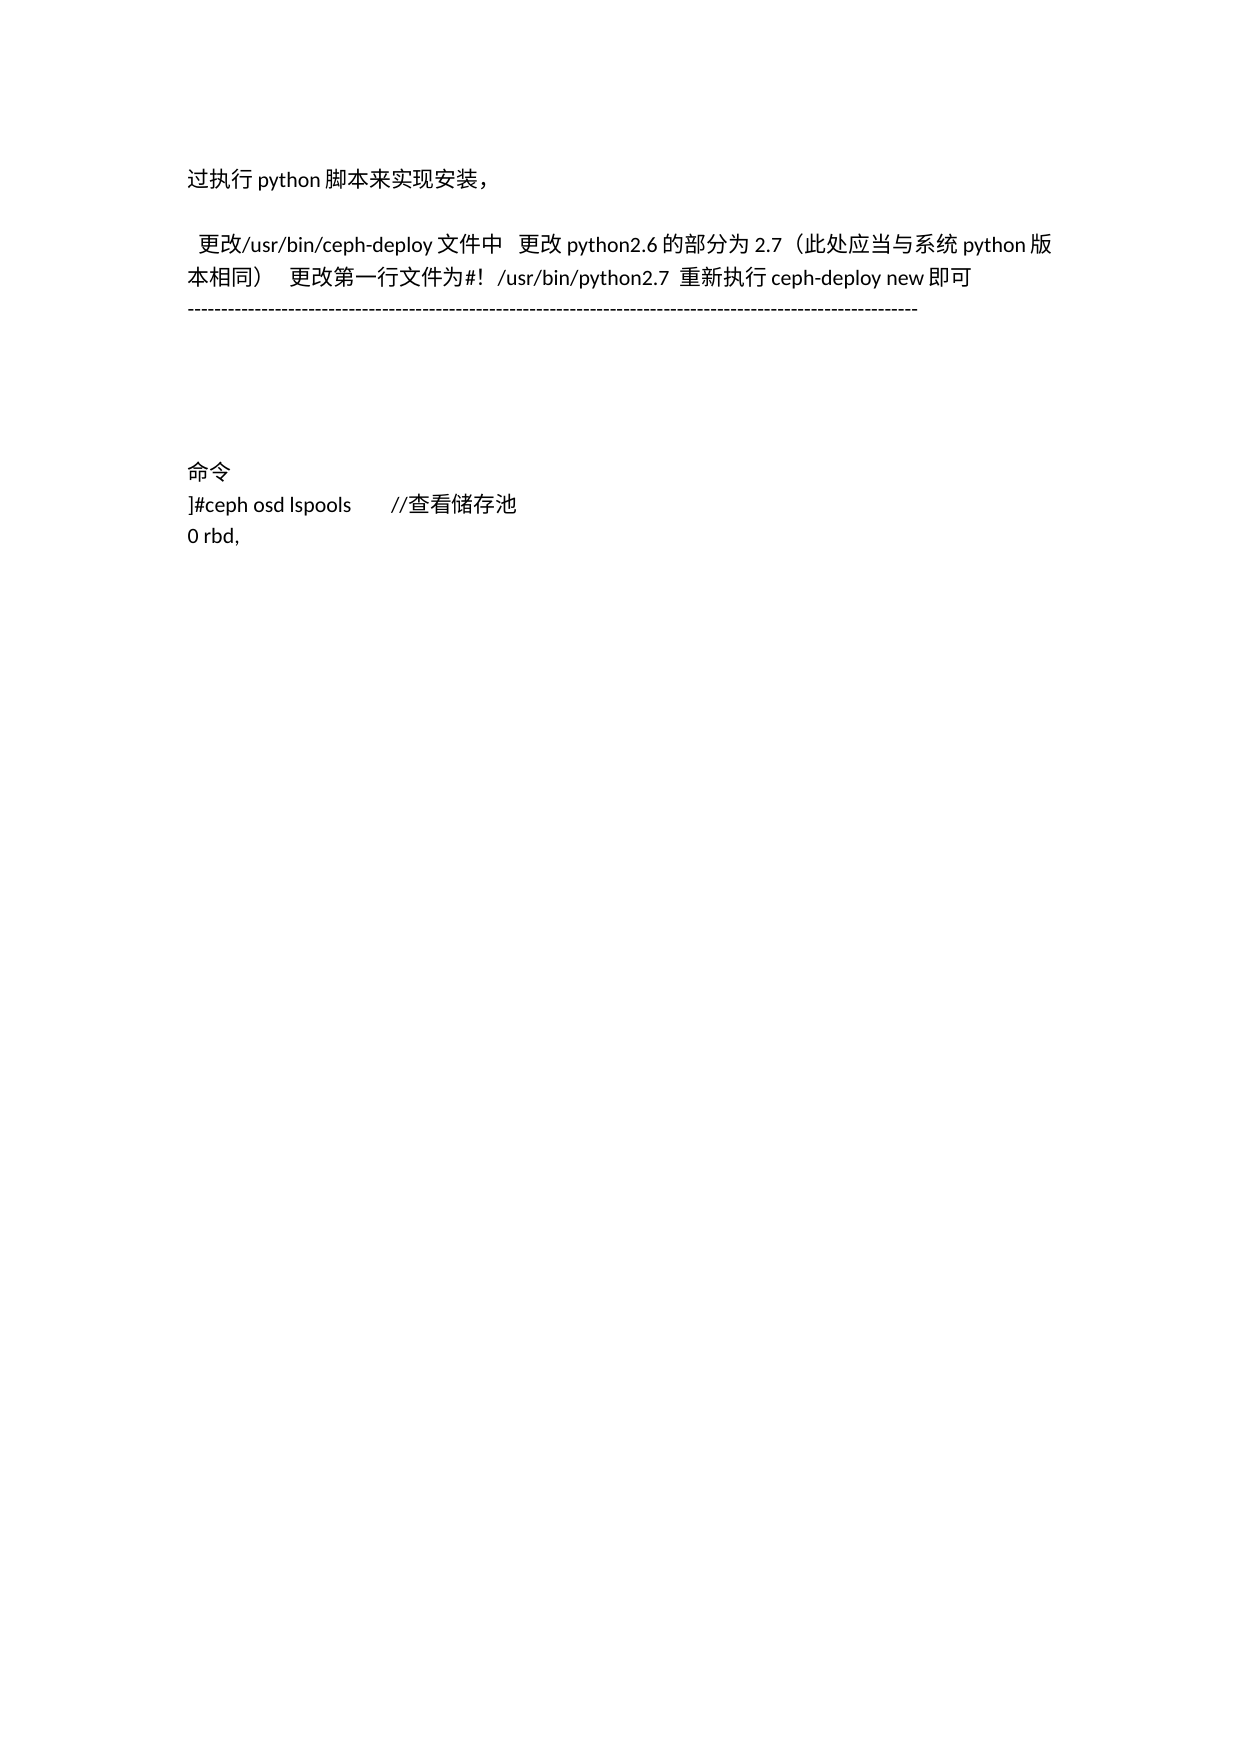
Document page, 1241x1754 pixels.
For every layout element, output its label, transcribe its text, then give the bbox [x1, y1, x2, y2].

list ]#ceph osd lspools //查看储存池 [187, 487, 1053, 519]
list ------------------------------------------------------------------------------------------------------------- [187, 292, 1053, 324]
list 命令 [187, 454, 1053, 487]
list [187, 162, 1053, 194]
list 0 rbd, [187, 519, 1053, 552]
list 更改/usr/bin/ceph-deploy文件中 更改python2.6的部分为2.7（此处应当与系统python版本相同） 更改第一行文件为#！/usr/bin/python2.7 重新执行ceph-deploy new即可 [187, 227, 1053, 292]
